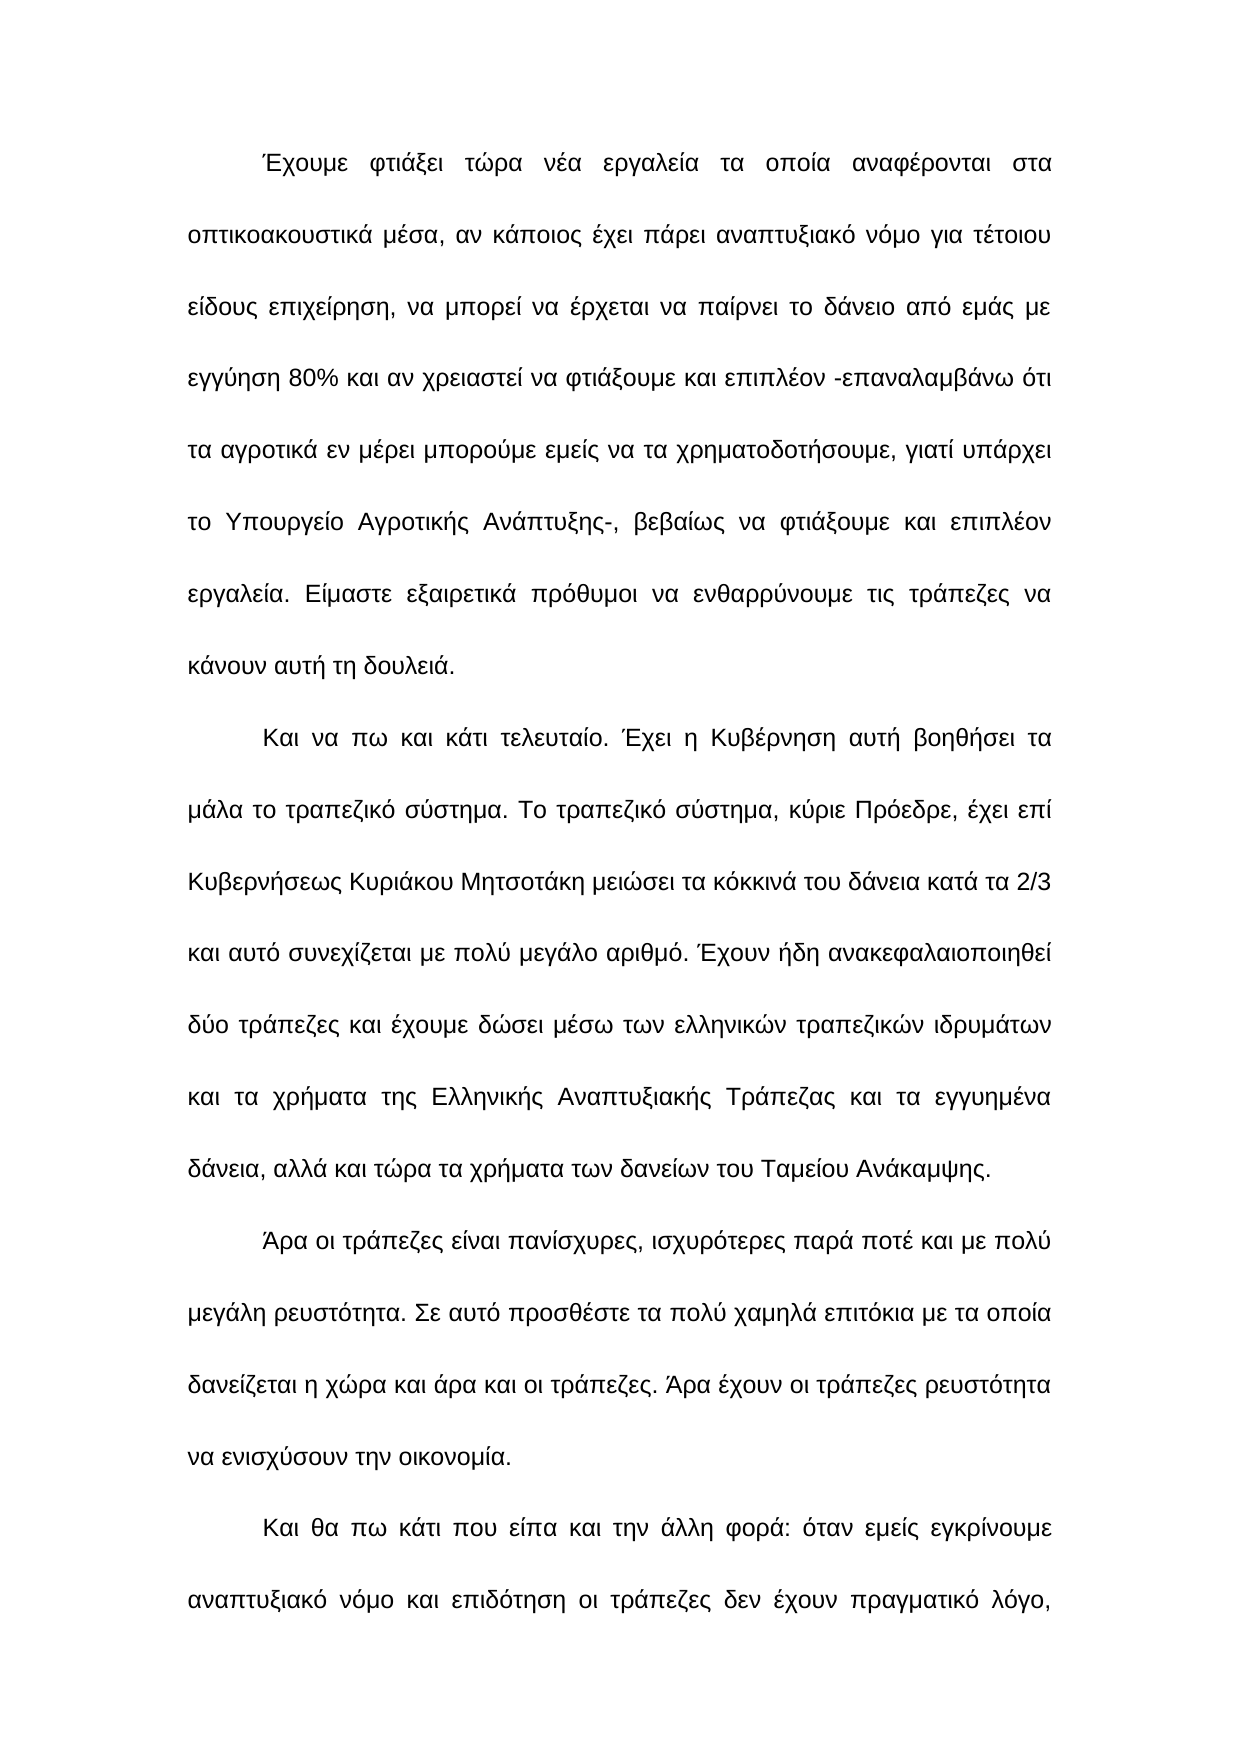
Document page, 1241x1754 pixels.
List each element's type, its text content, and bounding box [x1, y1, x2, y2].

text Άρα οι τράπεζες είναι πανίσχυρες, ισχυρότερες παρά ποτέ και με πολύ μεγάλη ρευστότητα. Σε αυτό προσθέστε τα πολύ χαμηλά επιτόκια με τα οποία δανείζεται η χώρα και άρα και οι τράπεζες. Άρα έχουν οι τράπεζες ρευστότητα να ενισχύσουν την οικονομία. [187, 1226, 1053, 1470]
text Έχουμε φτιάξει τώρα νέα εργαλεία τα οποία αναφέρονται στα οπτικοακουστικά μέσα, αν κάποιος έχει πάρει αναπτυξιακό νόμο για τέτοιου είδους επιχείρηση, να μπορεί να έρχεται να παίρνει το δάνειο από εμάς με εγγύηση 80% και αν χρειαστεί να φτιάξουμε και επιπλέον -επαναλαμβάνω ότι τα αγροτικά εν μέρει μπορούμε εμείς να τα χρηματοδοτήσουμε, γιατί υπάρχει το Υπουργείο Αγροτικής Ανάπτυξης-, βεβαίως να φτιάξουμε και επιπλέον εργαλεία. Είμαστε εξαιρετικά πρόθυμοι να ενθαρρύνουμε τις τράπεζες να κάνουν αυτή τη δουλειά. [187, 148, 1053, 679]
text Και να πω και κάτι τελευταίο. Έχει η Κυβέρνηση αυτή βοηθήσει τα μάλα το τραπεζικό σύστημα. Το τραπεζικό σύστημα, κύριε Πρόεδρε, έχει επί Κυβερνήσεως Κυριάκου Μητσοτάκη μειώσει τα κόκκινά του δάνεια κατά τα 2/3 και αυτό συνεχίζεται με πολύ μεγάλο αριθμό. Έχουν ήδη ανακεφαλαιοποιηθεί δύο τράπεζες και έχουμε δώσει μέσω των ελληνικών τραπεζικών ιδρυμάτων και τα χρήματα της Ελληνικής Αναπτυξιακής Τράπεζας και τα εγγυημένα δάνεια, αλλά και τώρα τα χρήματα των δανείων του Ταμείου Ανάκαμψης. [187, 723, 1053, 1183]
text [187, 1513, 1053, 1614]
